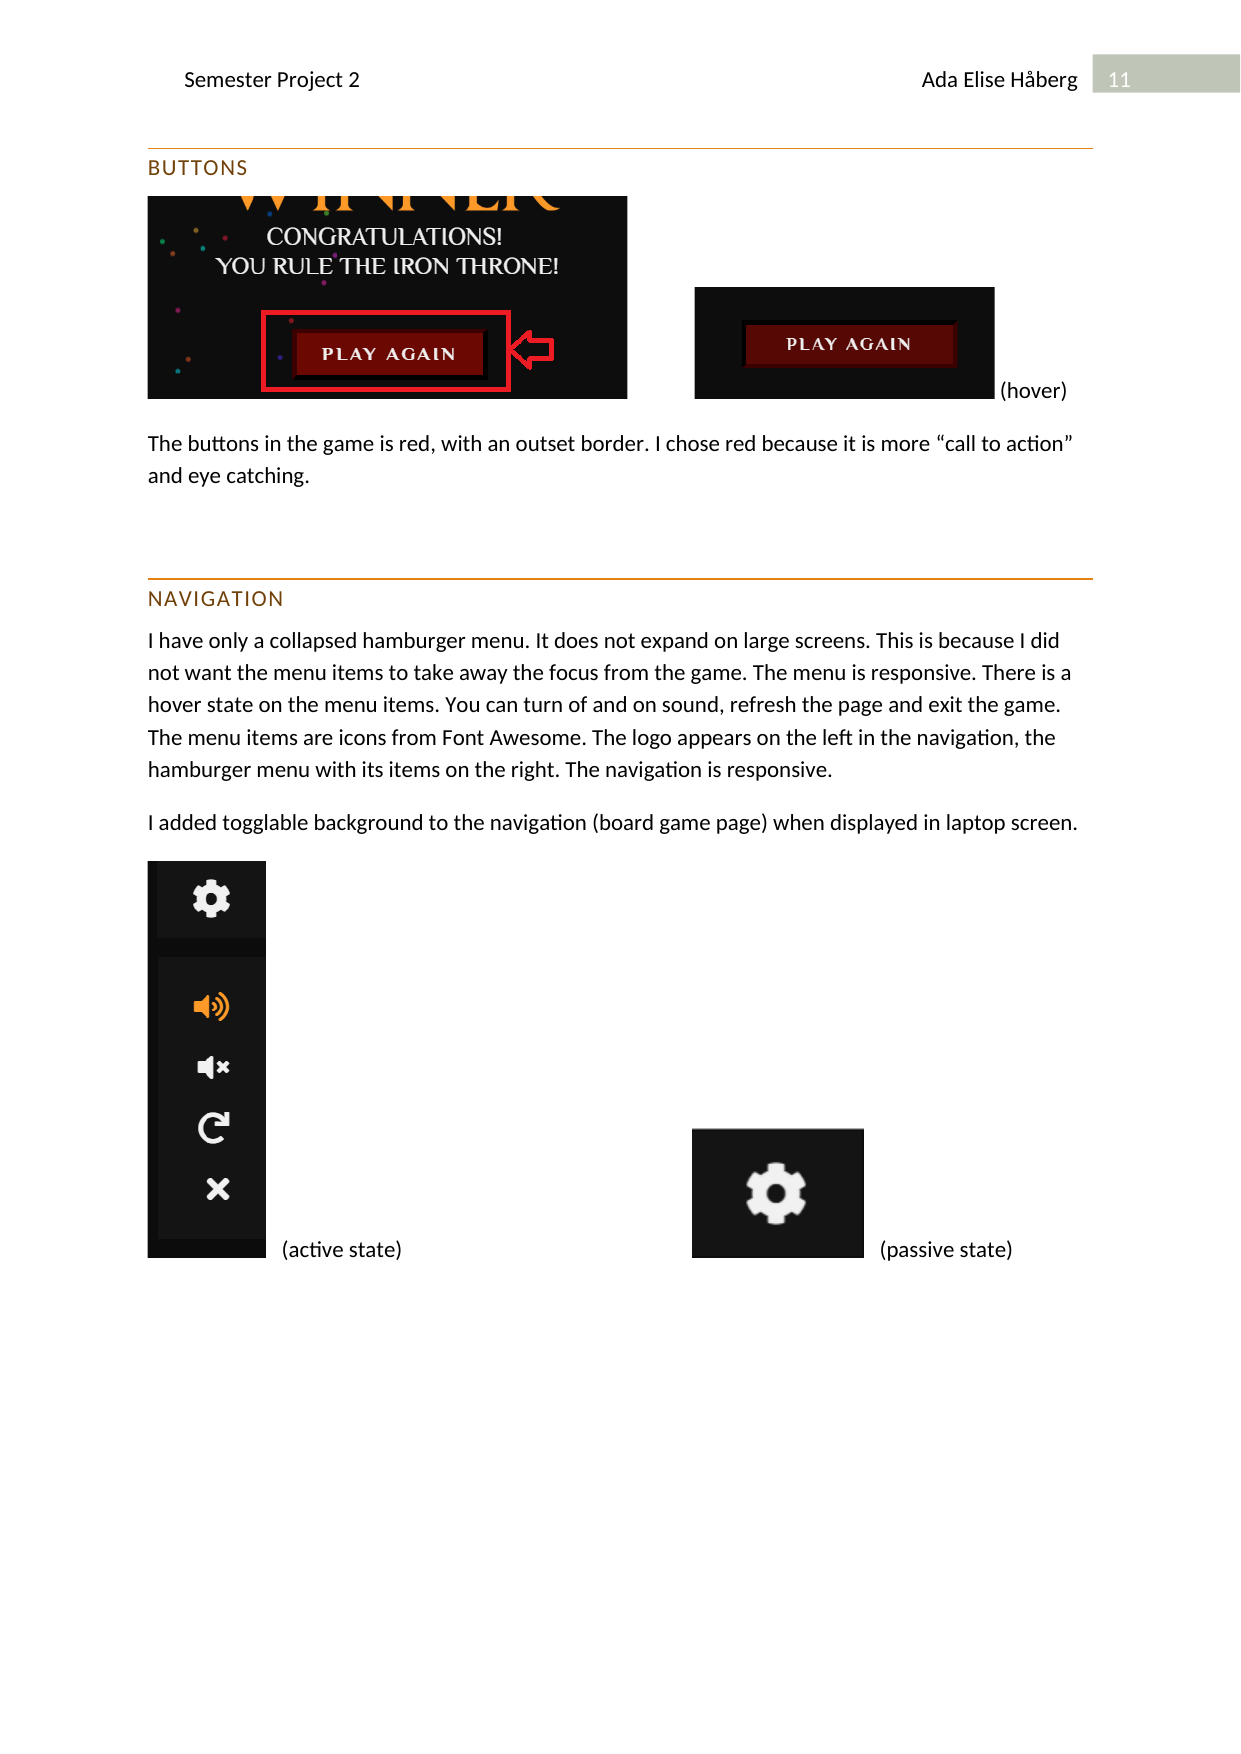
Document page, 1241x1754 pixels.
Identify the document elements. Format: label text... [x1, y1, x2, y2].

picture [147, 861, 266, 1258]
text The buttons in the game is red, with an outset border. I chose red because it is more “call to action” and eye catching. [148, 429, 1093, 489]
picture [694, 287, 995, 399]
subtitle navigation [148, 580, 1093, 612]
text (active state) (passive state) [148, 861, 1093, 1264]
text I added togglable background to the navigation (board game page) when displayed in laptop screen. [148, 808, 1093, 836]
text I have only a collapsed hamburger menu. It does not expand on large screens. This is because I did not want the menu items to take away the focus from the game. The menu is responsive. There is a hover state on the menu items. You can turn of and on sound, refresh the page and exit the game. The menu items are icons from Font Awesome. The logo appears on the left in the navigation, the hamburger menu with its items on the right. The navigation is responsive. [148, 626, 1093, 783]
picture [692, 1128, 864, 1258]
picture [147, 196, 628, 399]
subtitle buttons [148, 149, 1093, 181]
